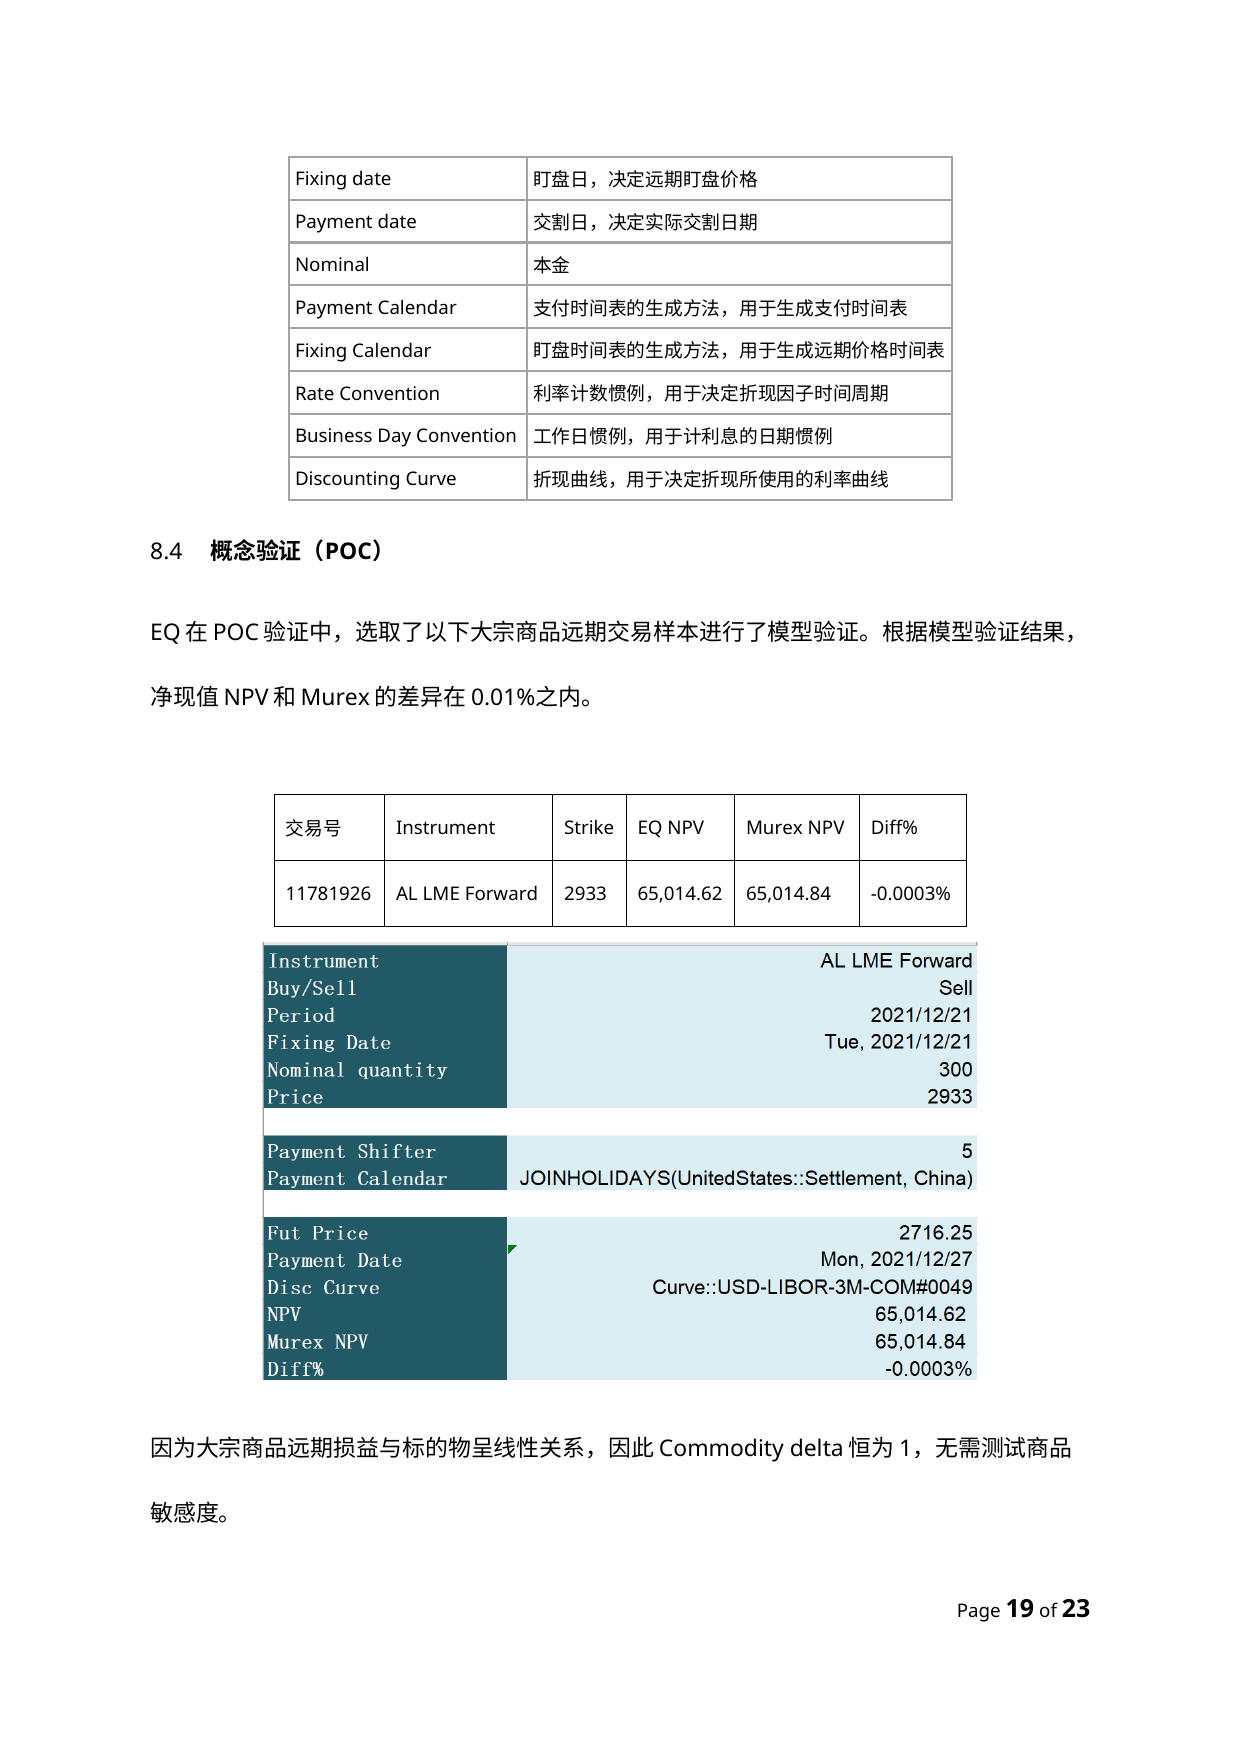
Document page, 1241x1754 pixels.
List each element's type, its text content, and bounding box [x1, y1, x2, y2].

table_cell 2933 [553, 861, 626, 926]
text 因为大宗商品远期损益与标的物呈线性关系，因此Commodity delta恒为1，无需测试商品敏感度。 [150, 1414, 1090, 1544]
table_cell Payment date [290, 201, 526, 241]
table_cell 盯盘日，决定远期盯盘价格 [528, 158, 951, 198]
table_cell 交割日，决定实际交割日期 [528, 201, 951, 241]
table_cell 盯盘时间表的生成方法，用于生成远期价格时间表 [528, 329, 951, 370]
table_header Murex NPV [735, 795, 859, 859]
table_header EQ NPV [627, 795, 734, 859]
table_header 交易号 [275, 795, 384, 859]
table_header Strike [553, 795, 626, 859]
subtitle 概念验证（POC） [150, 517, 1090, 582]
table_cell 65,014.84 [735, 861, 859, 926]
table_cell 本金 [528, 244, 951, 284]
table_cell Fixing Calendar [290, 329, 526, 370]
table_cell 折现曲线，用于决定折现所使用的利率曲线 [528, 458, 951, 499]
table_header Diff% [860, 795, 966, 859]
table_cell Nominal [290, 244, 526, 284]
table_cell Discounting Curve [290, 458, 526, 499]
table_cell Rate Convention [290, 372, 526, 413]
table_cell Fixing date [290, 158, 526, 198]
table_cell 利率计数惯例，用于决定折现因子时间周期 [528, 372, 951, 413]
table_cell 65,014.62 [627, 861, 734, 926]
table_cell AL LME Forward [385, 861, 552, 926]
picture [261, 942, 979, 1380]
text EQ在POC验证中，选取了以下大宗商品远期交易样本进行了模型验证。根据模型验证结果，净现值NPV和Murex的差异在0.01%之内。 [150, 598, 1090, 728]
table_cell Business Day Convention [290, 415, 526, 456]
table_cell Payment Calendar [290, 286, 526, 327]
table_header Instrument [385, 795, 552, 859]
table_cell -0.0003% [860, 861, 966, 926]
table_cell 11781926 [275, 861, 384, 926]
table_cell 工作日惯例，用于计利息的日期惯例 [528, 415, 951, 456]
table_cell 支付时间表的生成方法，用于生成支付时间表 [528, 286, 951, 327]
